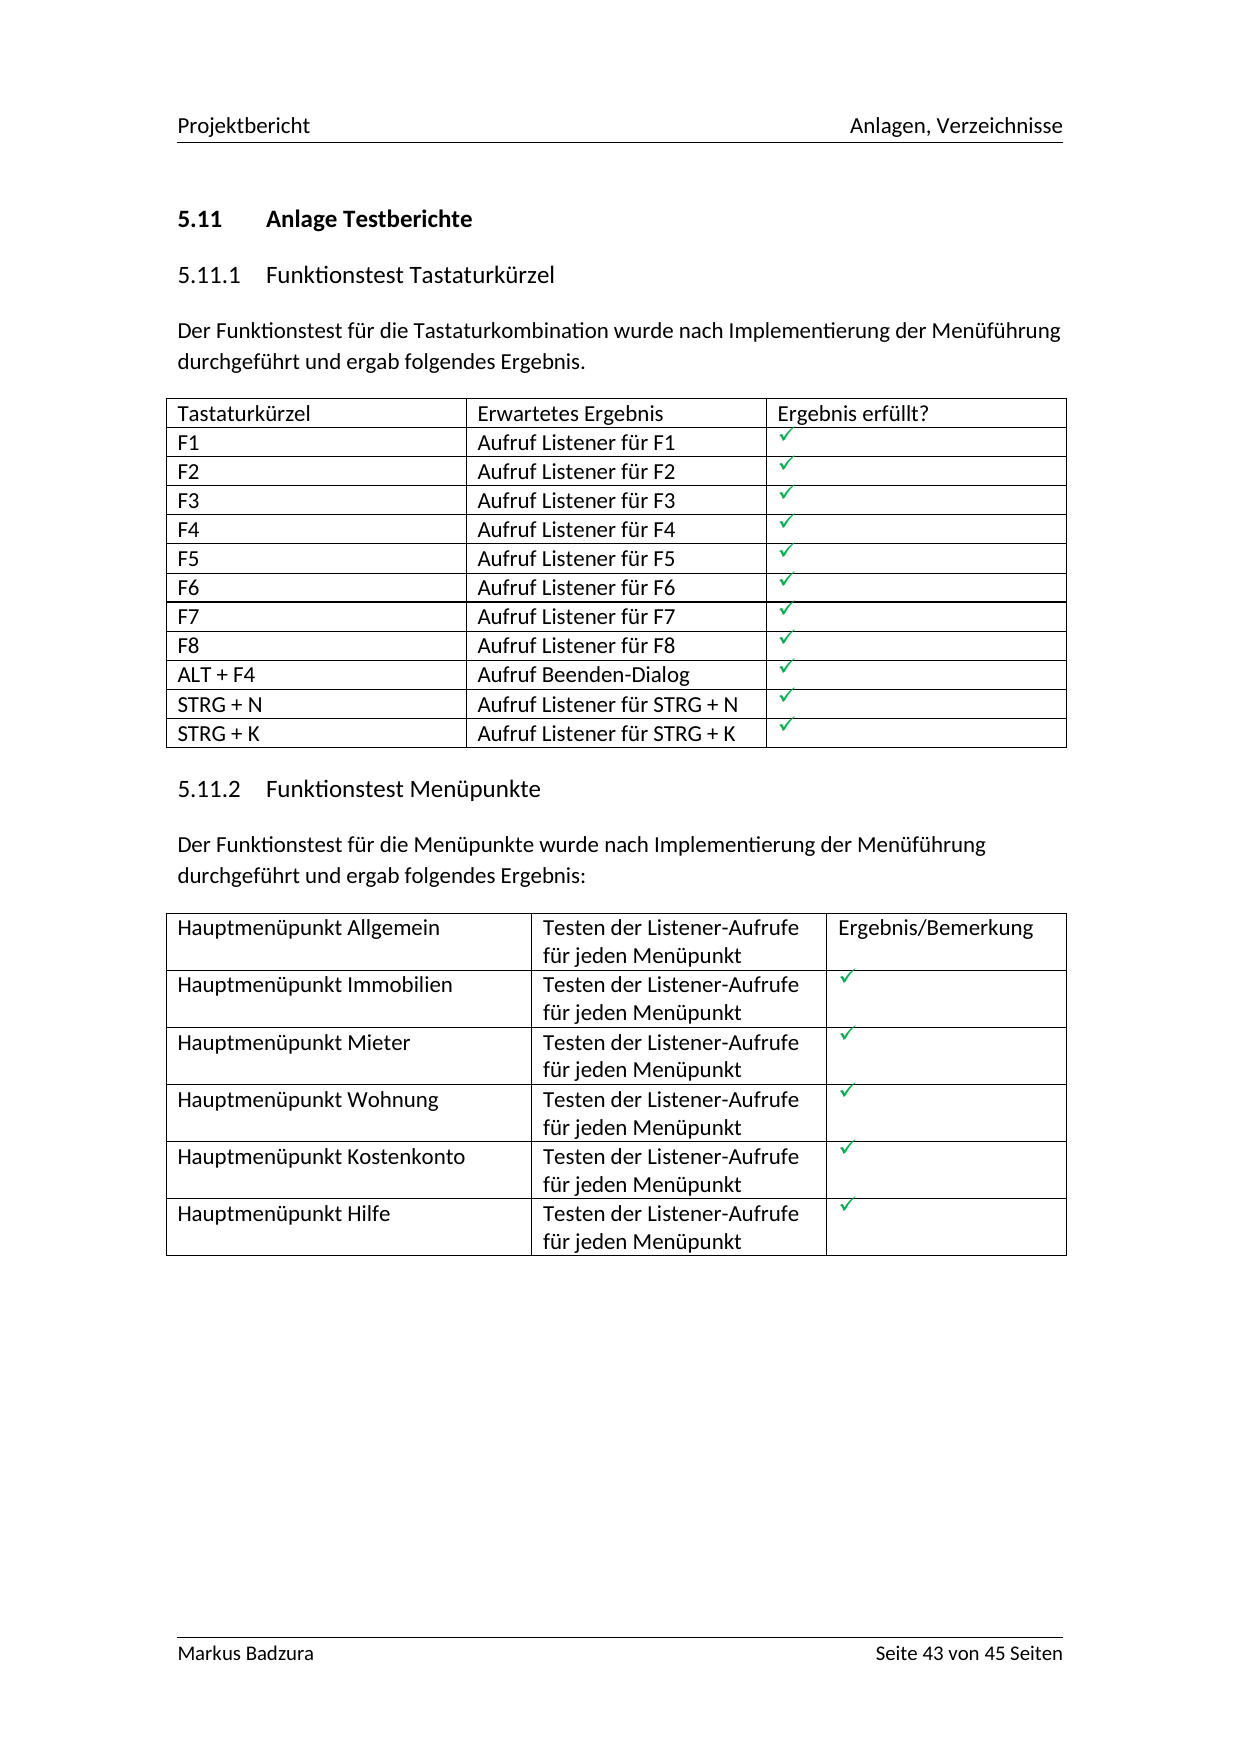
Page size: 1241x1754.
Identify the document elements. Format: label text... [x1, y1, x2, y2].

table_header Ergebnis erfüllt? [767, 399, 1066, 427]
table_cell Aufruf Listener für F7 [467, 603, 766, 631]
table_cell Testen der Listener-Aufrufe für jeden Menüpunkt [532, 1085, 826, 1141]
table_cell F7 [167, 603, 466, 631]
text Der Funktionstest für die Menüpunkte wurde nach Implementierung der Menüführung durchgeführt und ergab folgendes Ergebnis: [177, 827, 1063, 889]
table_cell Aufruf Listener für STRG + N [467, 690, 766, 718]
table_cell [767, 428, 1066, 456]
table_cell Aufruf Listener für F3 [467, 486, 766, 514]
table_cell [767, 719, 1066, 747]
table_cell ALT + F4 [167, 661, 466, 689]
table_cell Hauptmenüpunkt Immobilien [167, 971, 531, 1027]
table_cell [767, 544, 1066, 572]
table_cell F1 [167, 428, 466, 456]
table_cell Hauptmenüpunkt Wohnung [167, 1085, 531, 1141]
table_cell Aufruf Listener für F1 [467, 428, 766, 456]
table_cell [767, 515, 1066, 543]
table_header Hauptmenüpunkt Allgemein [167, 914, 531, 969]
subtitle Funktionstest Tastaturkürzel [177, 258, 1063, 290]
table_cell [827, 1028, 1066, 1084]
table_cell Aufruf Listener für F5 [467, 544, 766, 572]
table_cell Aufruf Listener für F2 [467, 457, 766, 485]
table_cell Testen der Listener-Aufrufe für jeden Menüpunkt [532, 1142, 826, 1198]
table_cell Testen der Listener-Aufrufe für jeden Menüpunkt [532, 1199, 826, 1255]
table_cell [767, 603, 1066, 631]
table_cell [767, 574, 1066, 601]
table_cell Hauptmenüpunkt Kostenkonto [167, 1142, 531, 1198]
subtitle Anlage Testberichte [177, 202, 1063, 233]
table_cell [767, 661, 1066, 689]
table_cell STRG + N [167, 690, 466, 718]
table_cell [827, 1142, 1066, 1198]
table_cell [767, 690, 1066, 718]
table_header Ergebnis/Bemerkung [827, 914, 1066, 969]
subtitle Funktionstest Menüpunkte [177, 773, 1063, 804]
table_cell Aufruf Listener für F8 [467, 632, 766, 659]
table_header Erwartetes Ergebnis [467, 399, 766, 427]
table_cell F5 [167, 544, 466, 572]
table_cell F8 [167, 632, 466, 659]
table_cell F3 [167, 486, 466, 514]
table_cell F6 [167, 574, 466, 601]
table_cell [827, 1199, 1066, 1255]
table_cell F2 [167, 457, 466, 485]
table_cell Testen der Listener-Aufrufe für jeden Menüpunkt [532, 1028, 826, 1084]
table_cell F4 [167, 515, 466, 543]
table_cell Testen der Listener-Aufrufe für jeden Menüpunkt [532, 971, 826, 1027]
table_cell Aufruf Listener für STRG + K [467, 719, 766, 747]
table_cell Hauptmenüpunkt Mieter [167, 1028, 531, 1084]
table_cell [767, 457, 1066, 485]
table_cell STRG + K [167, 719, 466, 747]
table_cell [767, 486, 1066, 514]
table_cell [767, 632, 1066, 659]
table_cell [827, 971, 1066, 1027]
table_cell Aufruf Listener für F4 [467, 515, 766, 543]
table_cell Aufruf Beenden-Dialog [467, 661, 766, 689]
table_header Tastaturkürzel [167, 399, 466, 427]
table_cell Aufruf Listener für F6 [467, 574, 766, 601]
table_header Testen der Listener-Aufrufe für jeden Menüpunkt [532, 914, 826, 969]
table_cell Hauptmenüpunkt Hilfe [167, 1199, 531, 1255]
table_cell [827, 1085, 1066, 1141]
text Der Funktionstest für die Tastaturkombination wurde nach Implementierung der Menüführung durchgeführt und ergab folgendes Ergebnis. [177, 313, 1063, 375]
